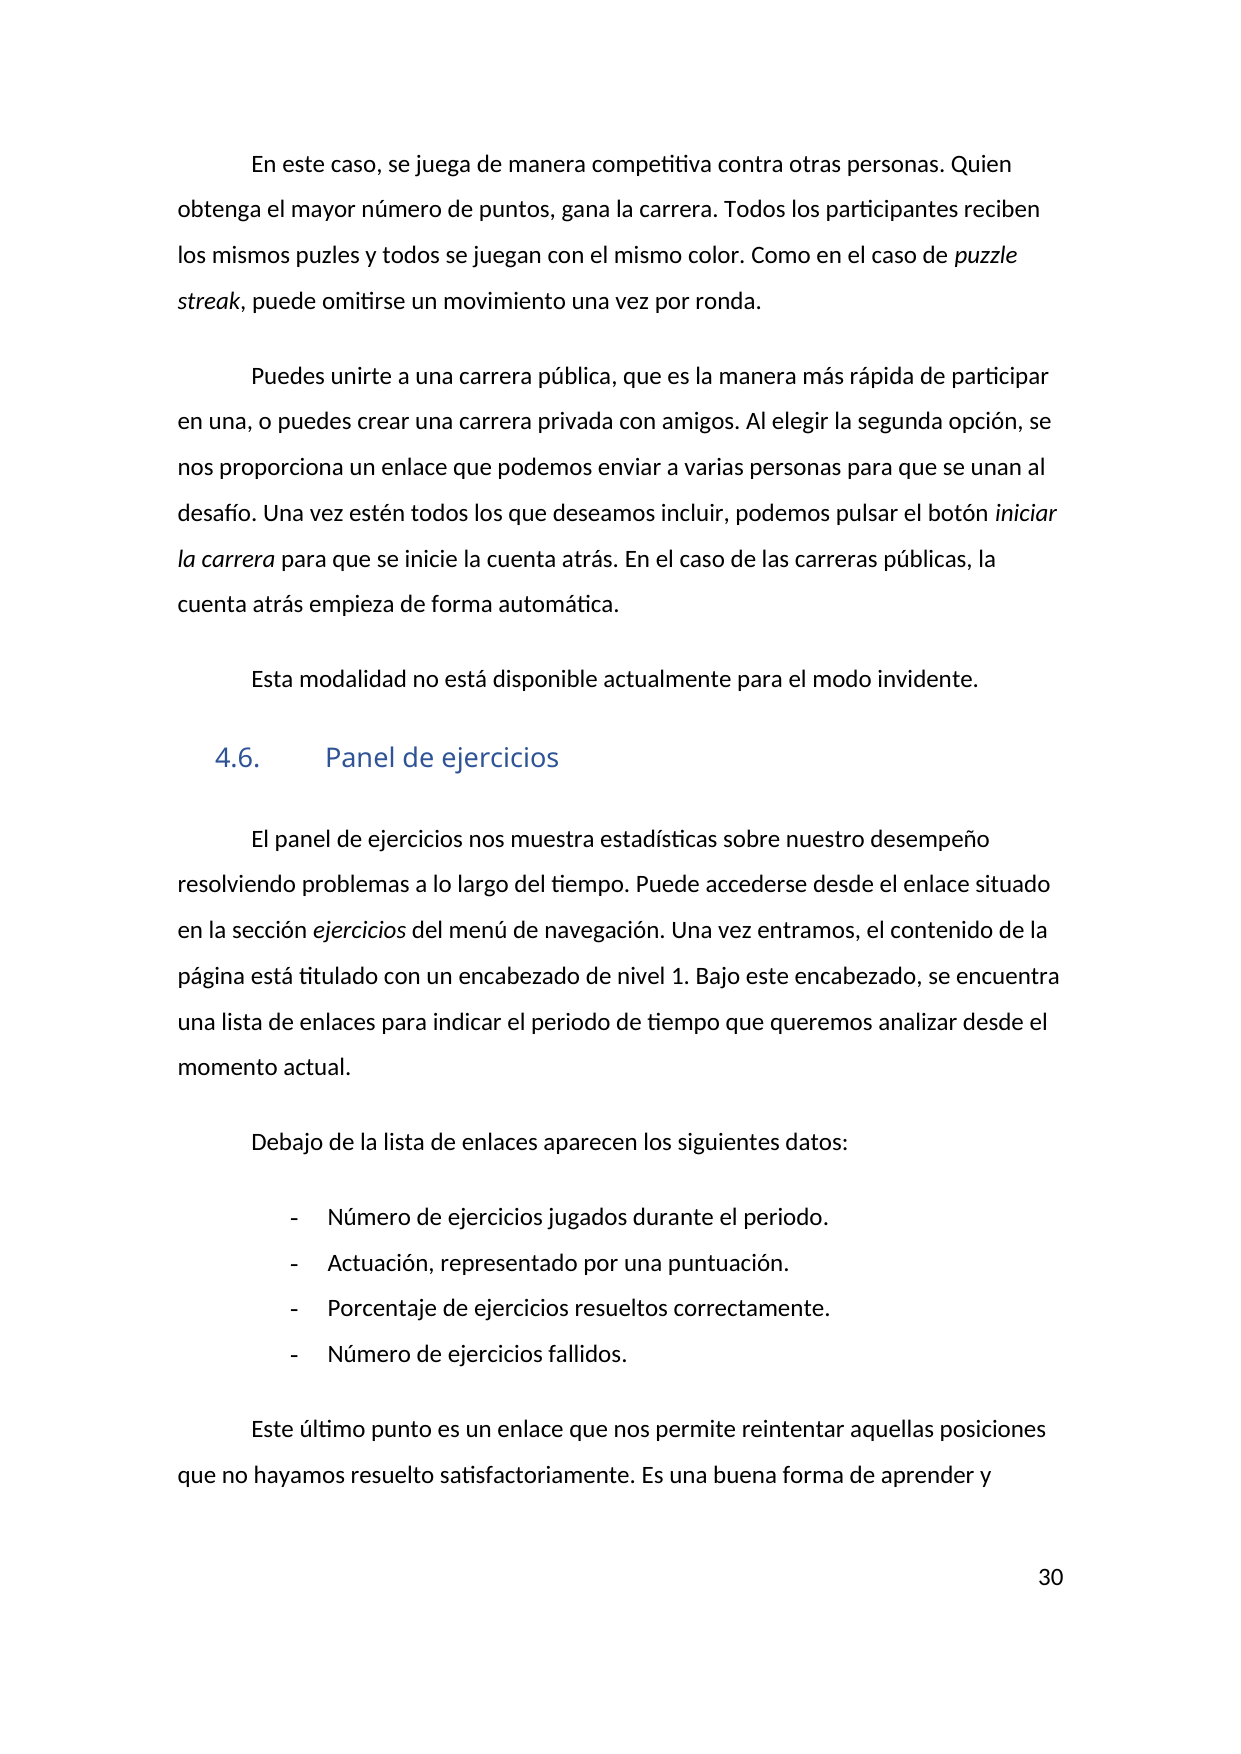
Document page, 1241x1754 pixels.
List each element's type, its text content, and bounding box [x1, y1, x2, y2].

subtitle Panel de ejercicios [215, 738, 1063, 775]
text En este caso, se juega de manera competitiva contra otras personas. Quien obtenga el mayor número de puntos, gana la carrera. Todos los participantes reciben los mismos puzles y todos se juegan con el mismo color. Como en el caso de puzzle streak, puede omitirse un movimiento una vez por ronda. [177, 148, 1063, 315]
list Número de ejercicios jugados durante el periodo. [290, 1201, 1063, 1232]
text Debajo de la lista de enlaces aparecen los siguientes datos: [177, 1126, 1063, 1157]
list Número de ejercicios fallidos. [290, 1338, 1063, 1369]
text Puedes unirte a una carrera pública, que es la manera más rápida de participar en una, o puedes crear una carrera privada con amigos. Al elegir la segunda opción, se nos proporciona un enlace que podemos enviar a varias personas para que se unan al desafío. Una vez estén todos los que deseamos incluir, podemos pulsar el botón iniciar la carrera para que se inicie la cuenta atrás. En el caso de las carreras públicas, la cuenta atrás empieza de forma automática. [177, 360, 1063, 619]
list Porcentaje de ejercicios resueltos correctamente. [290, 1293, 1063, 1323]
text Esta modalidad no está disponible actualmente para el modo invidente. [177, 663, 1063, 694]
list Actuación, representado por una puntuación. [290, 1247, 1063, 1277]
text El panel de ejercicios nos muestra estadísticas sobre nuestro desempeño resolviendo problemas a lo largo del tiempo. Puede accederse desde el enlace situado en la sección ejercicios del menú de navegación. Una vez entramos, el contenido de la página está titulado con un encabezado de nivel 1. Bajo este encabezado, se encuentra una lista de enlaces para indicar el periodo de tiempo que queremos analizar desde el momento actual. [177, 823, 1063, 1082]
